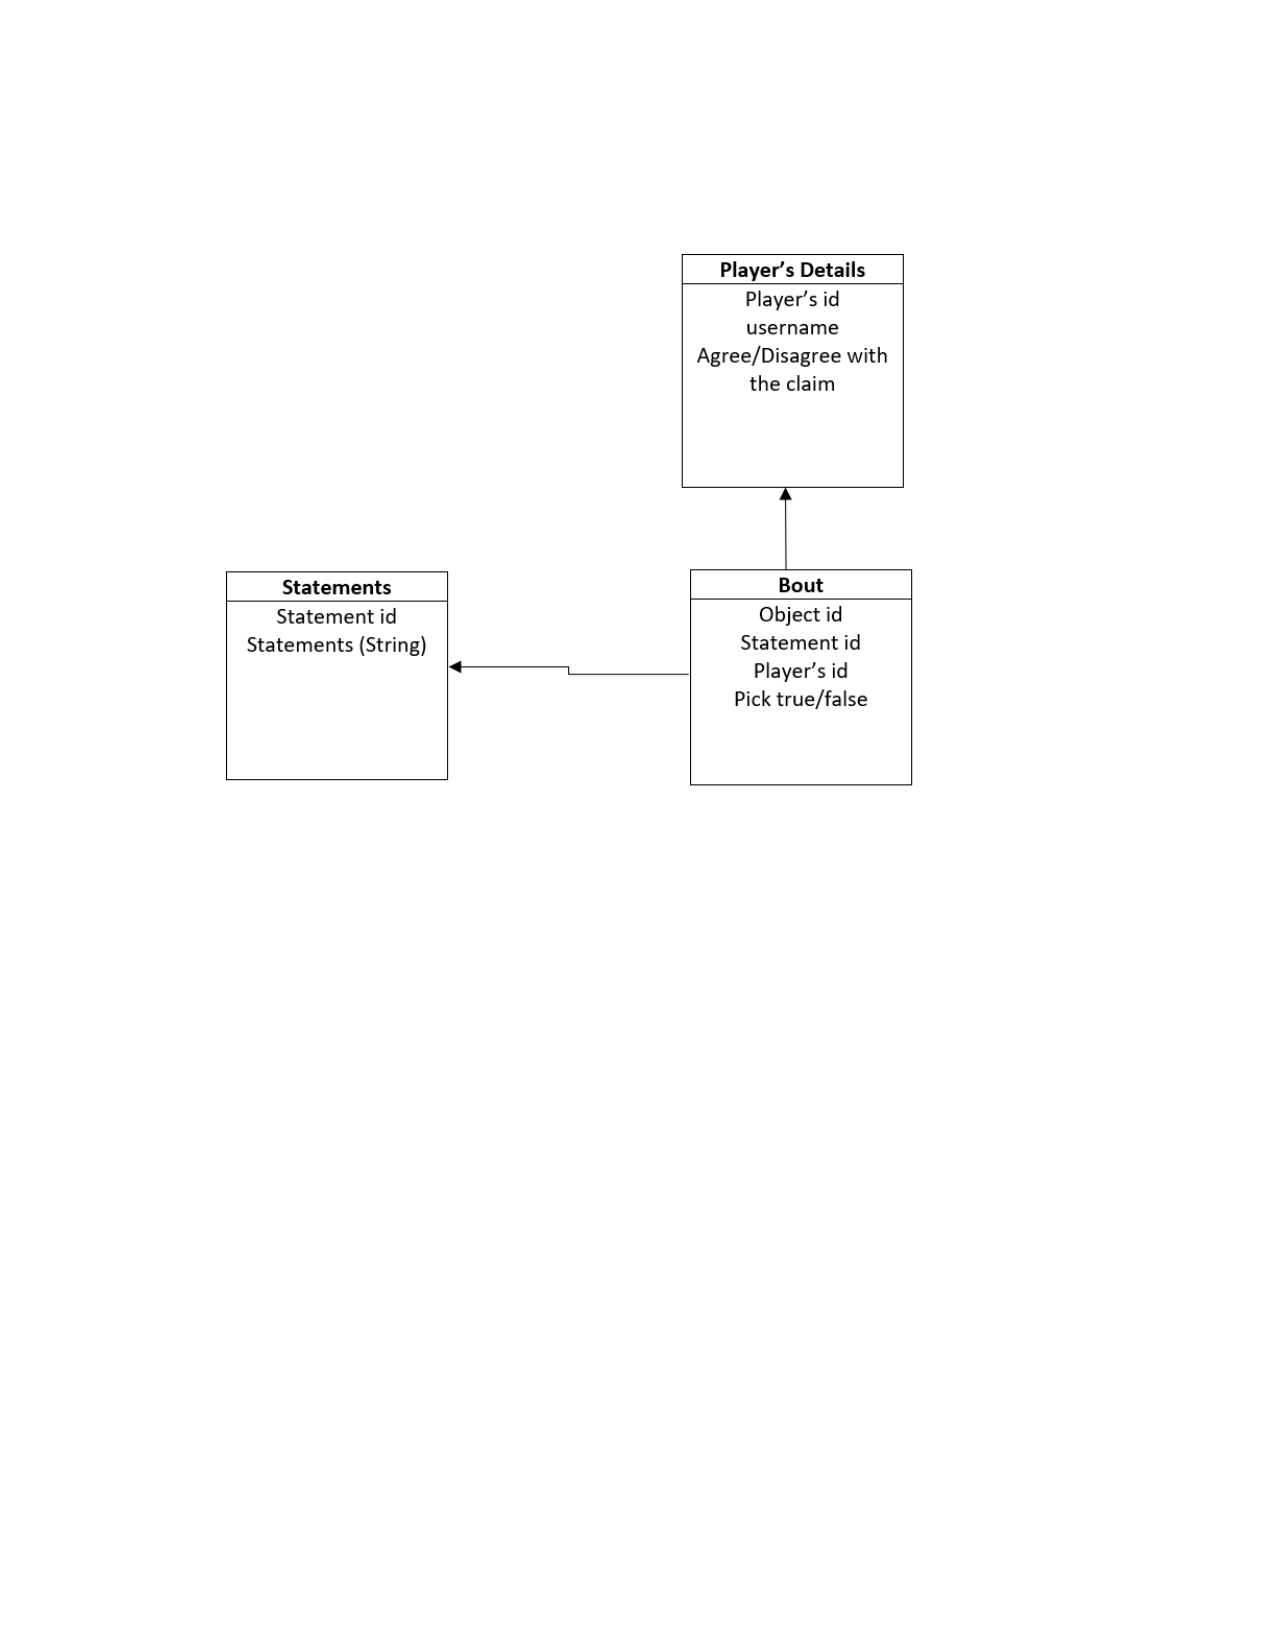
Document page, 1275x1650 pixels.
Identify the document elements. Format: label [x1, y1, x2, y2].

picture [177, 206, 1029, 894]
